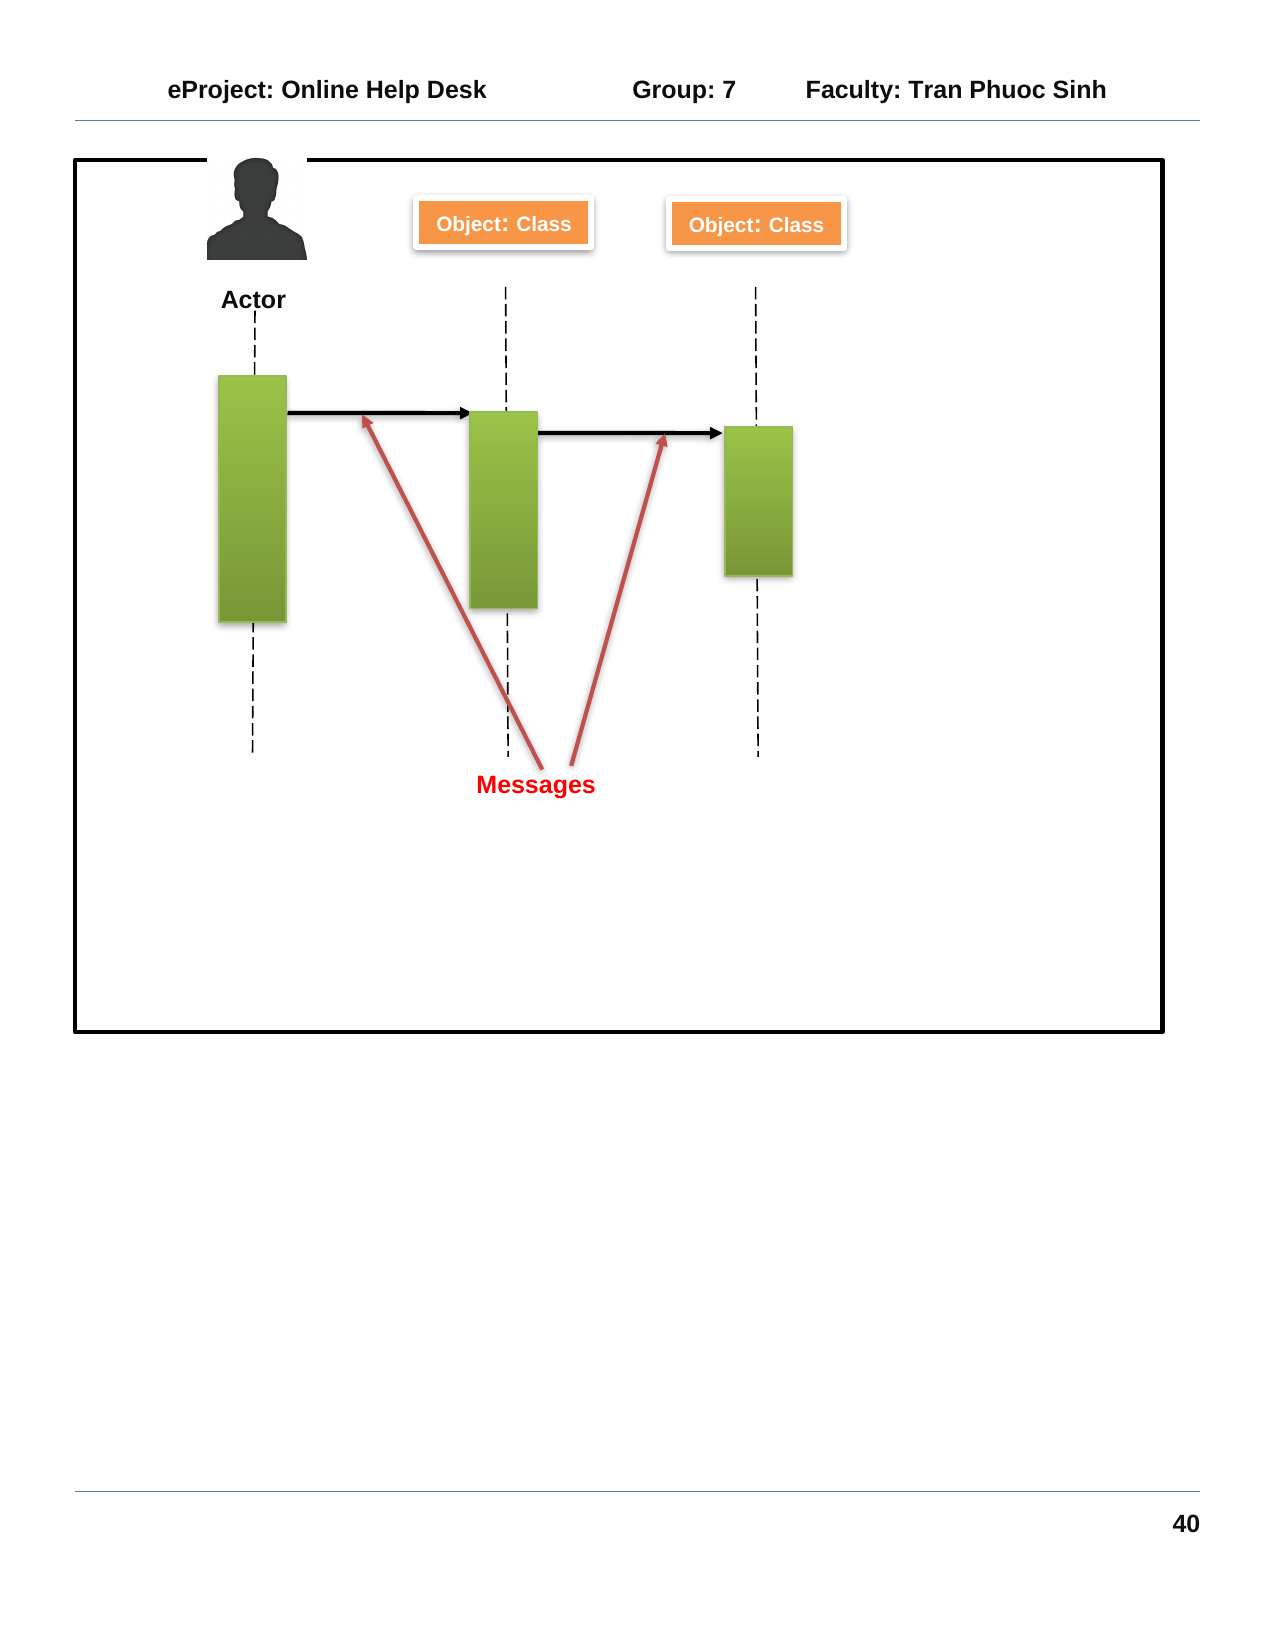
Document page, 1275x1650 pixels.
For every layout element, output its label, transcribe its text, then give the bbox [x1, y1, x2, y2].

text Messages [75, 770, 1200, 799]
picture [207, 158, 307, 260]
text Actor [75, 285, 1200, 314]
